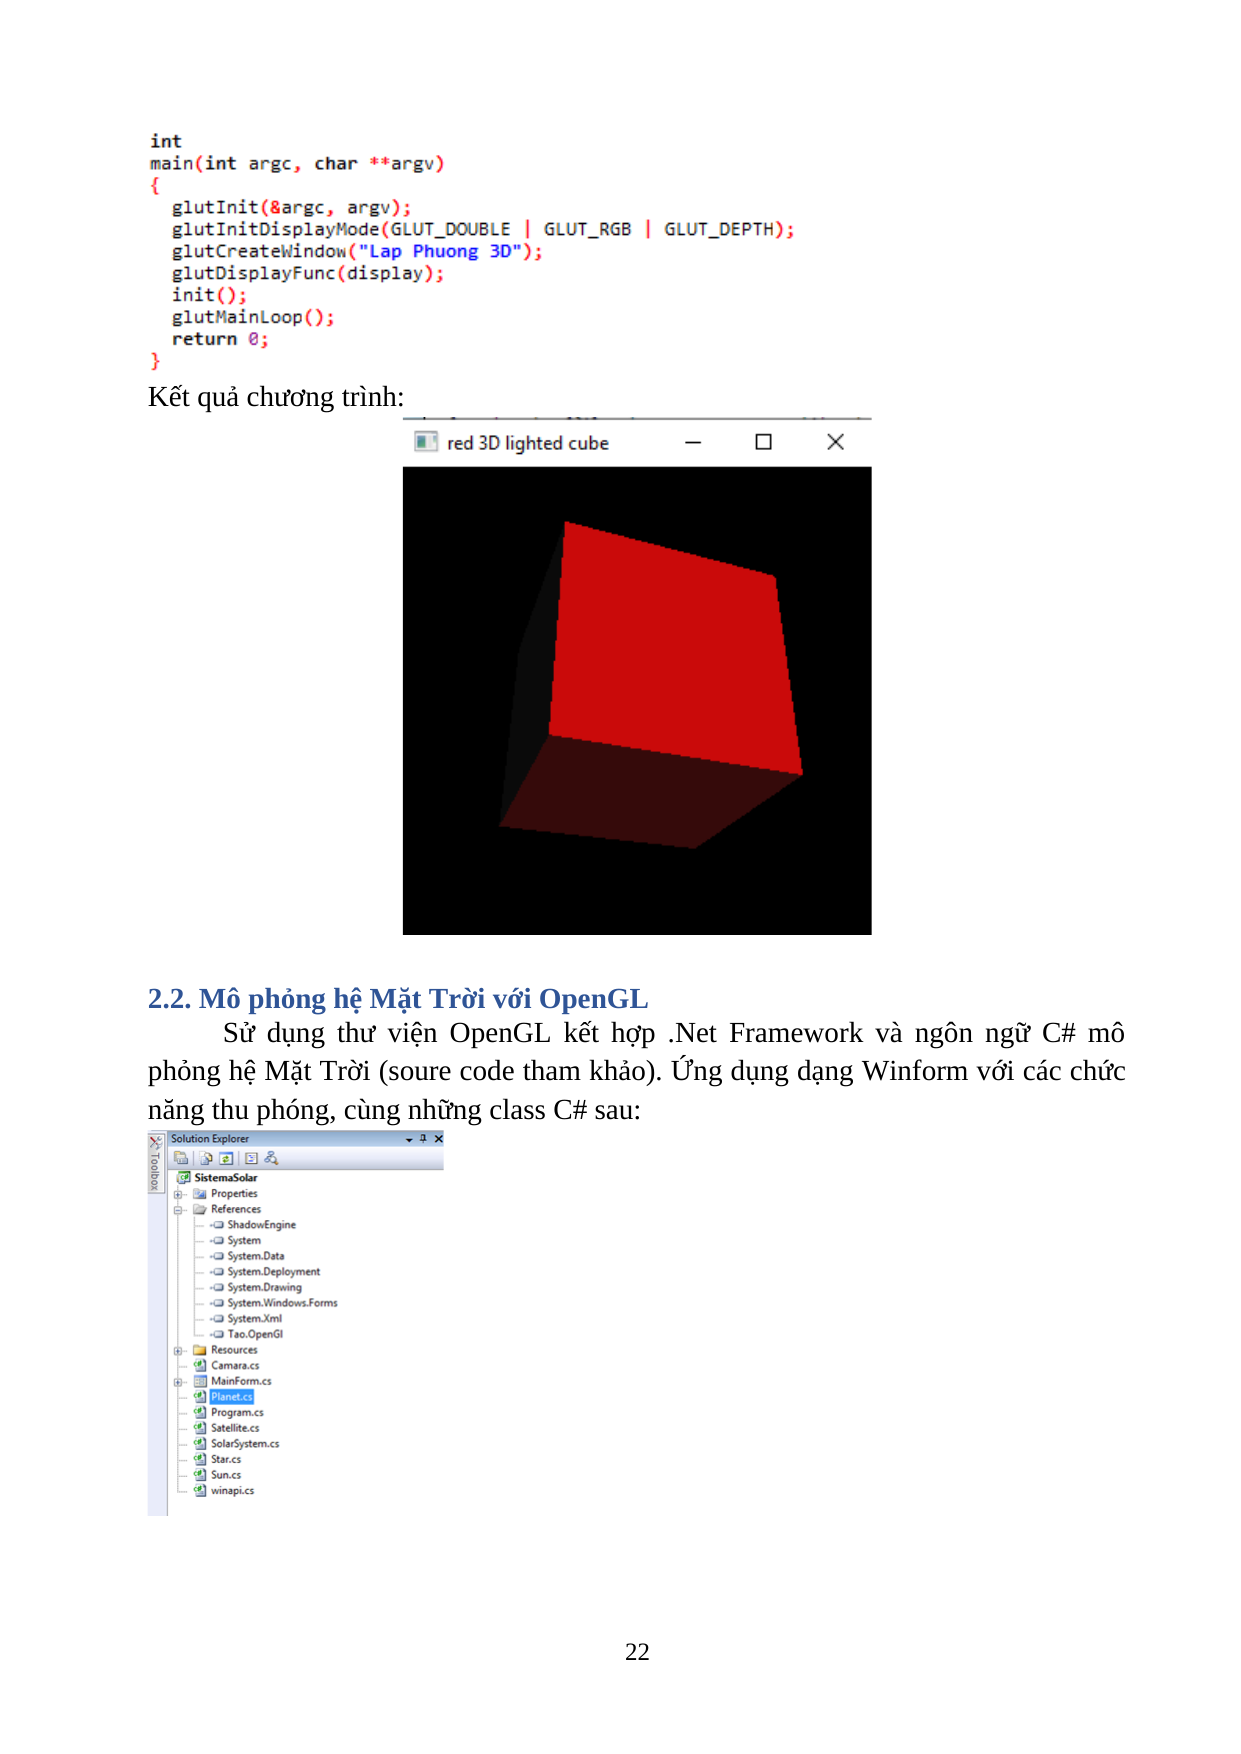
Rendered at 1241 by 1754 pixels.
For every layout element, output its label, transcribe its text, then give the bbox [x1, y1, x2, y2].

subtitle 2.2. Mô phỏng hệ Mặt Trời với OpenGL [148, 981, 1127, 1015]
picture [402, 417, 872, 935]
text Kết quả chương trình: [148, 379, 1127, 412]
picture [147, 118, 812, 375]
text Sử dụng thư viện OpenGL kết hợp .Net Framework và ngôn ngữ C# mô phỏng hệ Mặt Trời (soure code tham khảo). Ứng dụng dạng Winform với các chức năng thu phóng, cùng những class C# sau: [148, 1015, 1127, 1126]
picture [147, 1130, 444, 1516]
